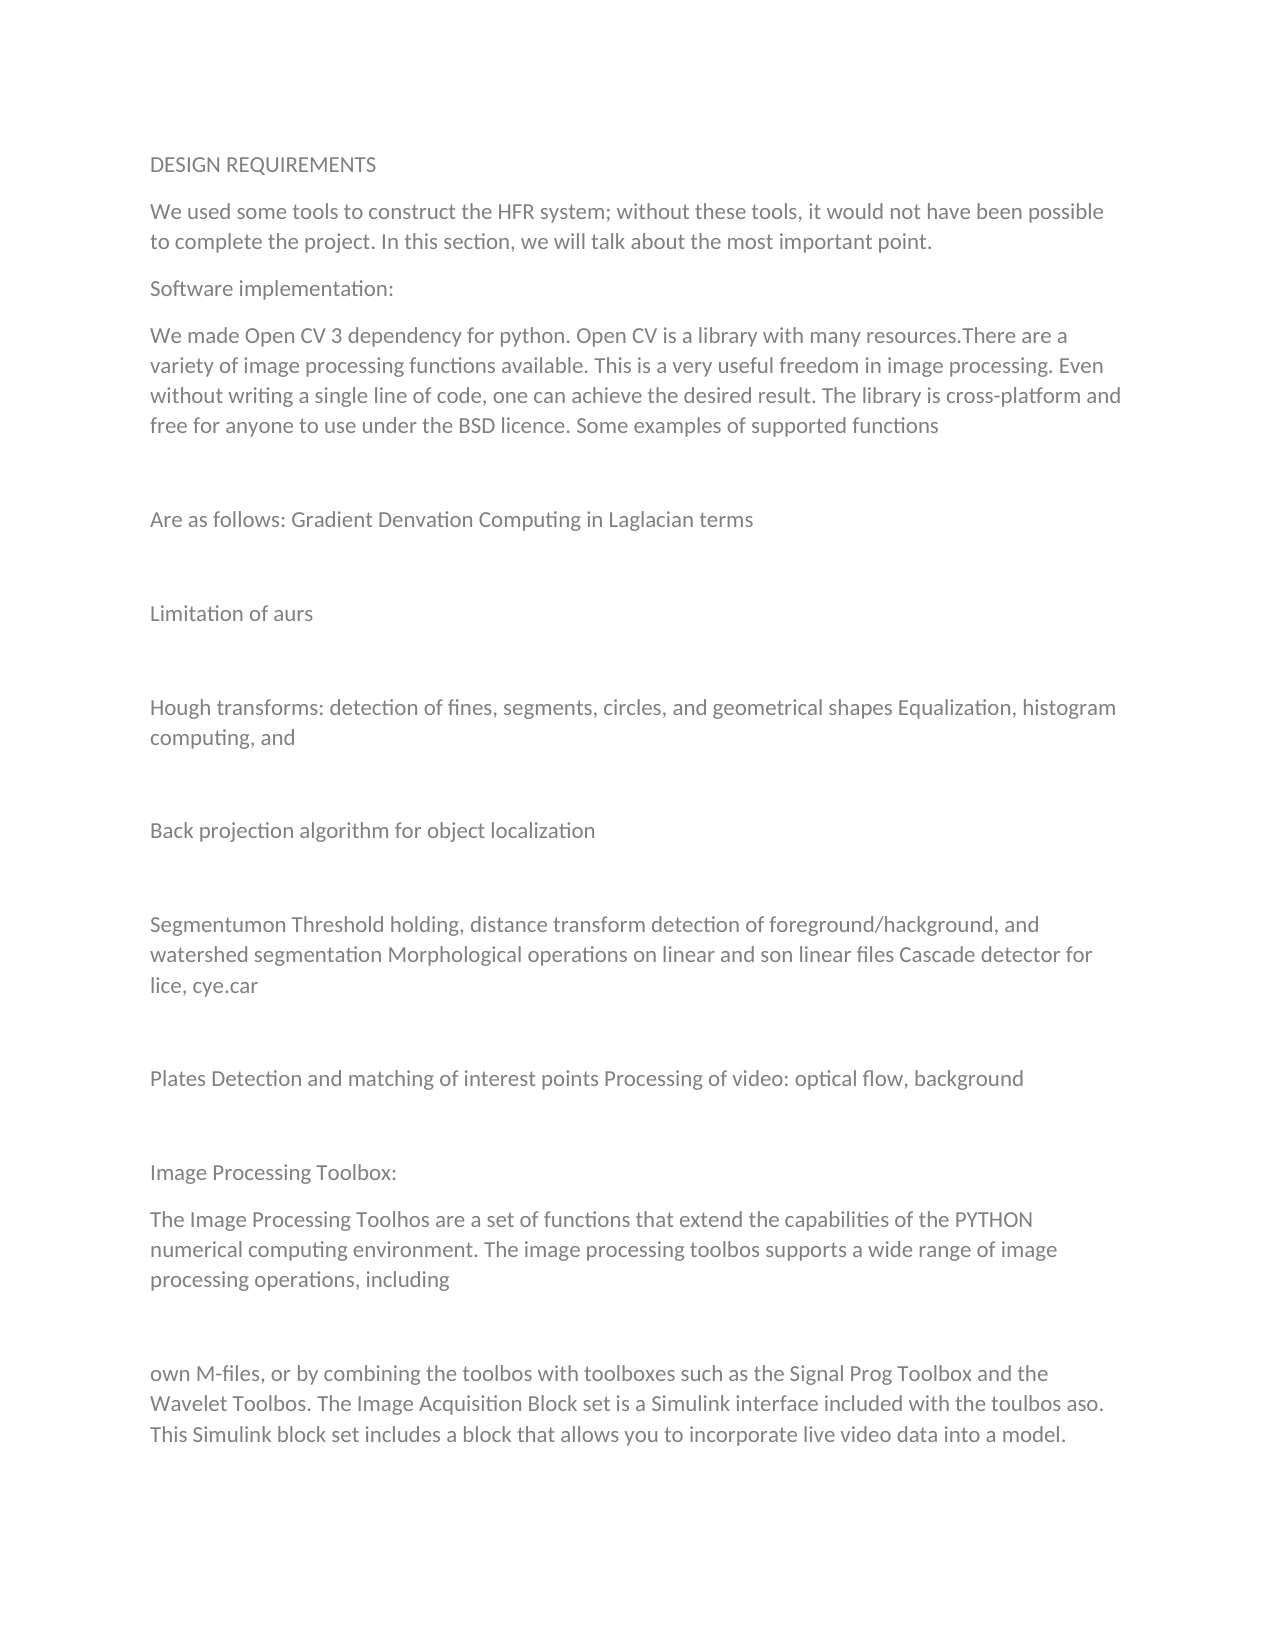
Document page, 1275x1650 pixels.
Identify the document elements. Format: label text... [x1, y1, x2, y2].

text We made Open CV 3 dependency for python. Open CV is a library with many resources.There are a variety of image processing functions available. This is a very useful freedom in image processing. Even without writing a single line of code, one can achieve the desired result. The library is cross-platform and free for anyone to use under the BSD licence. Some examples of supported functions [150, 321, 1125, 439]
text Segmentumon Threshold holding, distance transform detection of foreground/hackground, and watershed segmentation Morphological operations on linear and son linear files Cascade detector for lice, cye.car [150, 910, 1125, 999]
text Software implementation: [150, 274, 1125, 302]
text Image Processing Toolbox: [150, 1158, 1125, 1186]
text own M-files, or by combining the toolbos with toolboxes such as the Signal Prog Toolbox and the Wavelet Toolbos. The Image Acquisition Block set is a Simulink interface included with the toulbos aso. This Simulink block set includes a block that allows you to incorporate live video data into a model. [150, 1359, 1125, 1448]
text Plates Detection and matching of interest points Processing of video: optical flow, background [150, 1064, 1125, 1093]
text DESIGN REQUIREMENTS [150, 150, 1125, 178]
text Hough transforms: detection of fines, segments, circles, and geometrical shapes Equalization, histogram computing, and [150, 693, 1125, 751]
text Limitation of aurs [150, 599, 1125, 627]
text Back projection algorithm for object localization [150, 817, 1125, 845]
text The Image Processing Toolhos are a set of functions that extend the capabilities of the PYTHON numerical computing environment. The image processing toolbos supports a wide range of image processing operations, including [150, 1205, 1125, 1294]
text We used some tools to construct the HFR system; without these tools, it would not have been possible to complete the project. In this section, we will talk about the most important point. [150, 197, 1125, 255]
text Are as follows: Gradient Denvation Computing in Laglacian terms [150, 505, 1125, 533]
